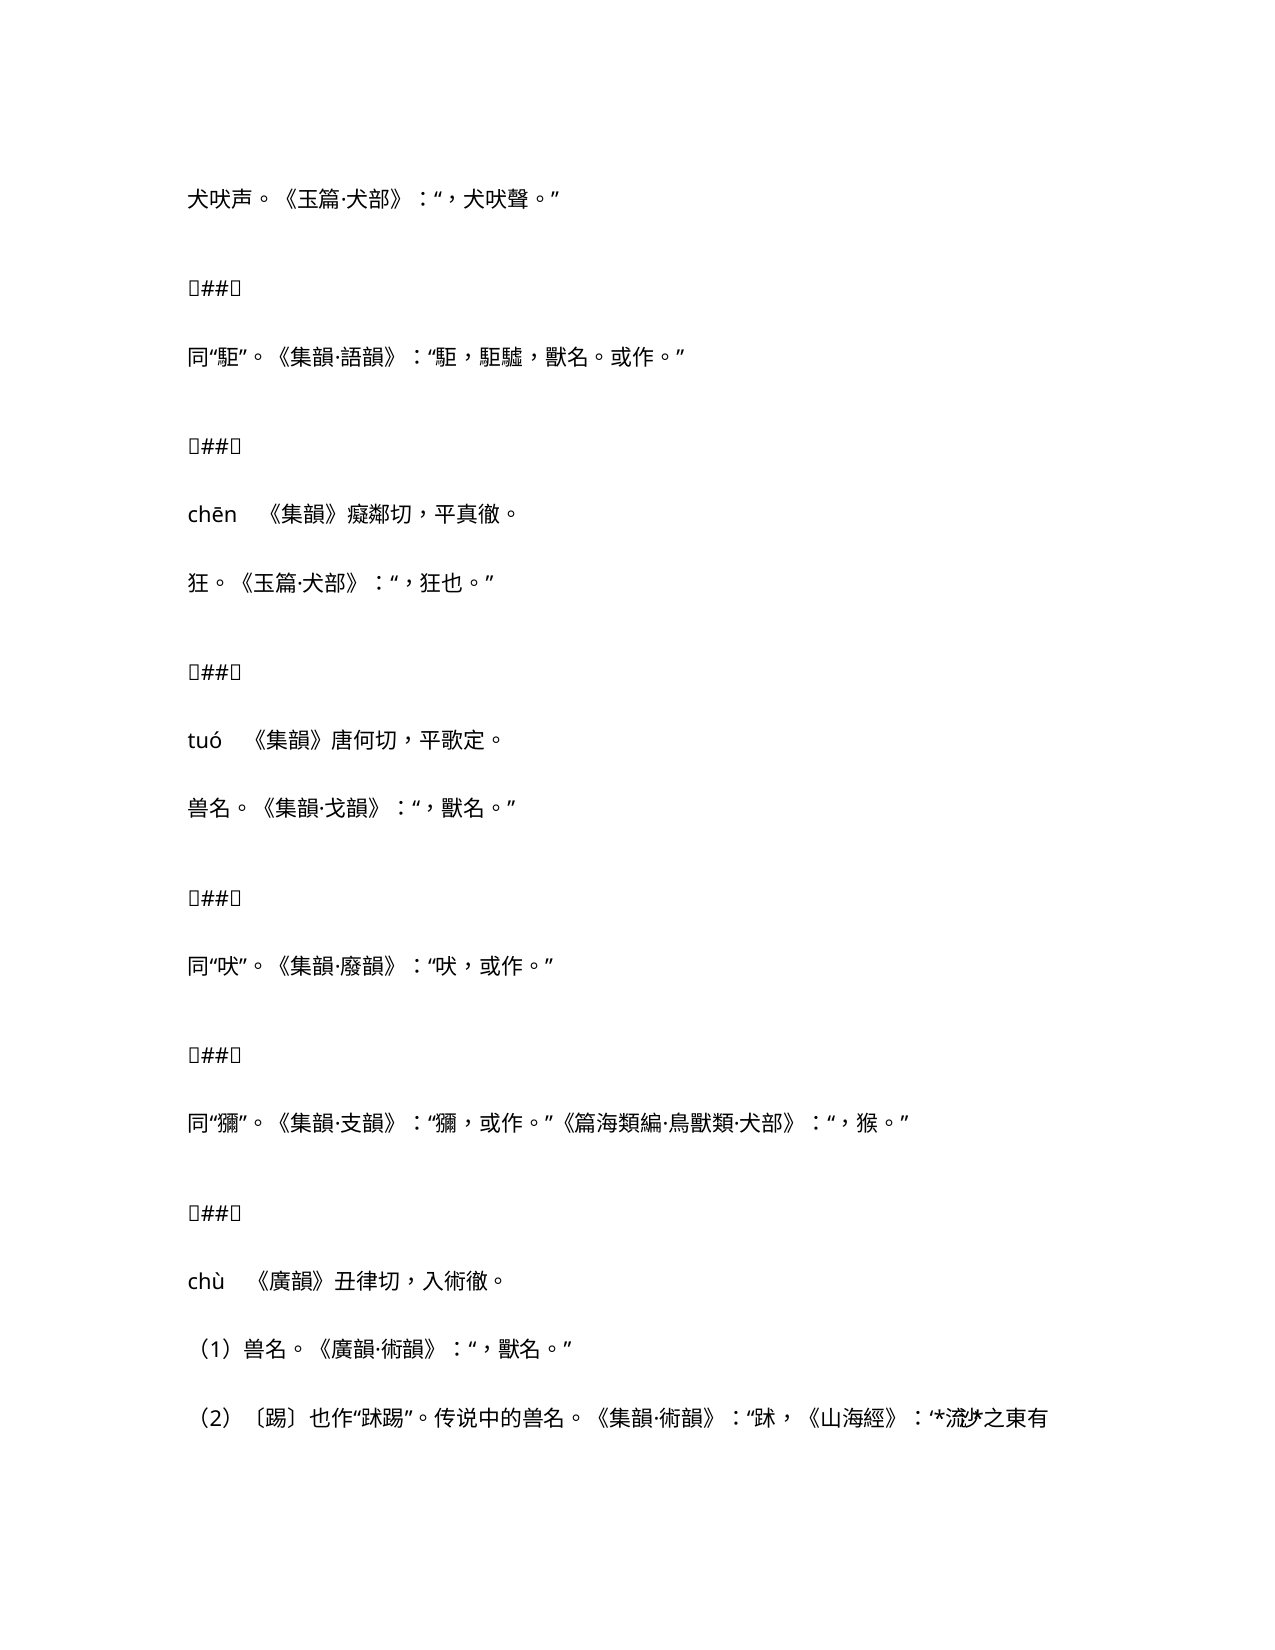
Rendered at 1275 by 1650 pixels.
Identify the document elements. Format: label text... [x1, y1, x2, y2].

text 𤝛##𤝛 tuó 《集韻》唐何切，平歌定。 兽名。《集韻·戈韻》：“𤝛，獸名。” [187, 657, 1087, 857]
text 𤝝##𤝝 同“獼”。《集韻·支韻》：“獼，或作𤝝。”《篇海類編·鳥獸類·犬部》：“𤝝，𤝝猴。” [187, 1040, 1087, 1172]
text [187, 1197, 1087, 1432]
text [187, 150, 1087, 248]
text 𤝜##𤝜 同“吠”。《集韻·廢韻》：“吠，或作𤝜。” [187, 882, 1087, 1015]
text 𤝚##𤝚 chēn 《集韻》癡鄰切，平真徹。 狂。《玉篇·犬部》：“𤝚，狂也。” [187, 431, 1087, 631]
text 𤝙##𤝙 同“駏”。《集韻·語韻》：“駏，駏驉，獸名。或作𤝙。” [187, 273, 1087, 406]
